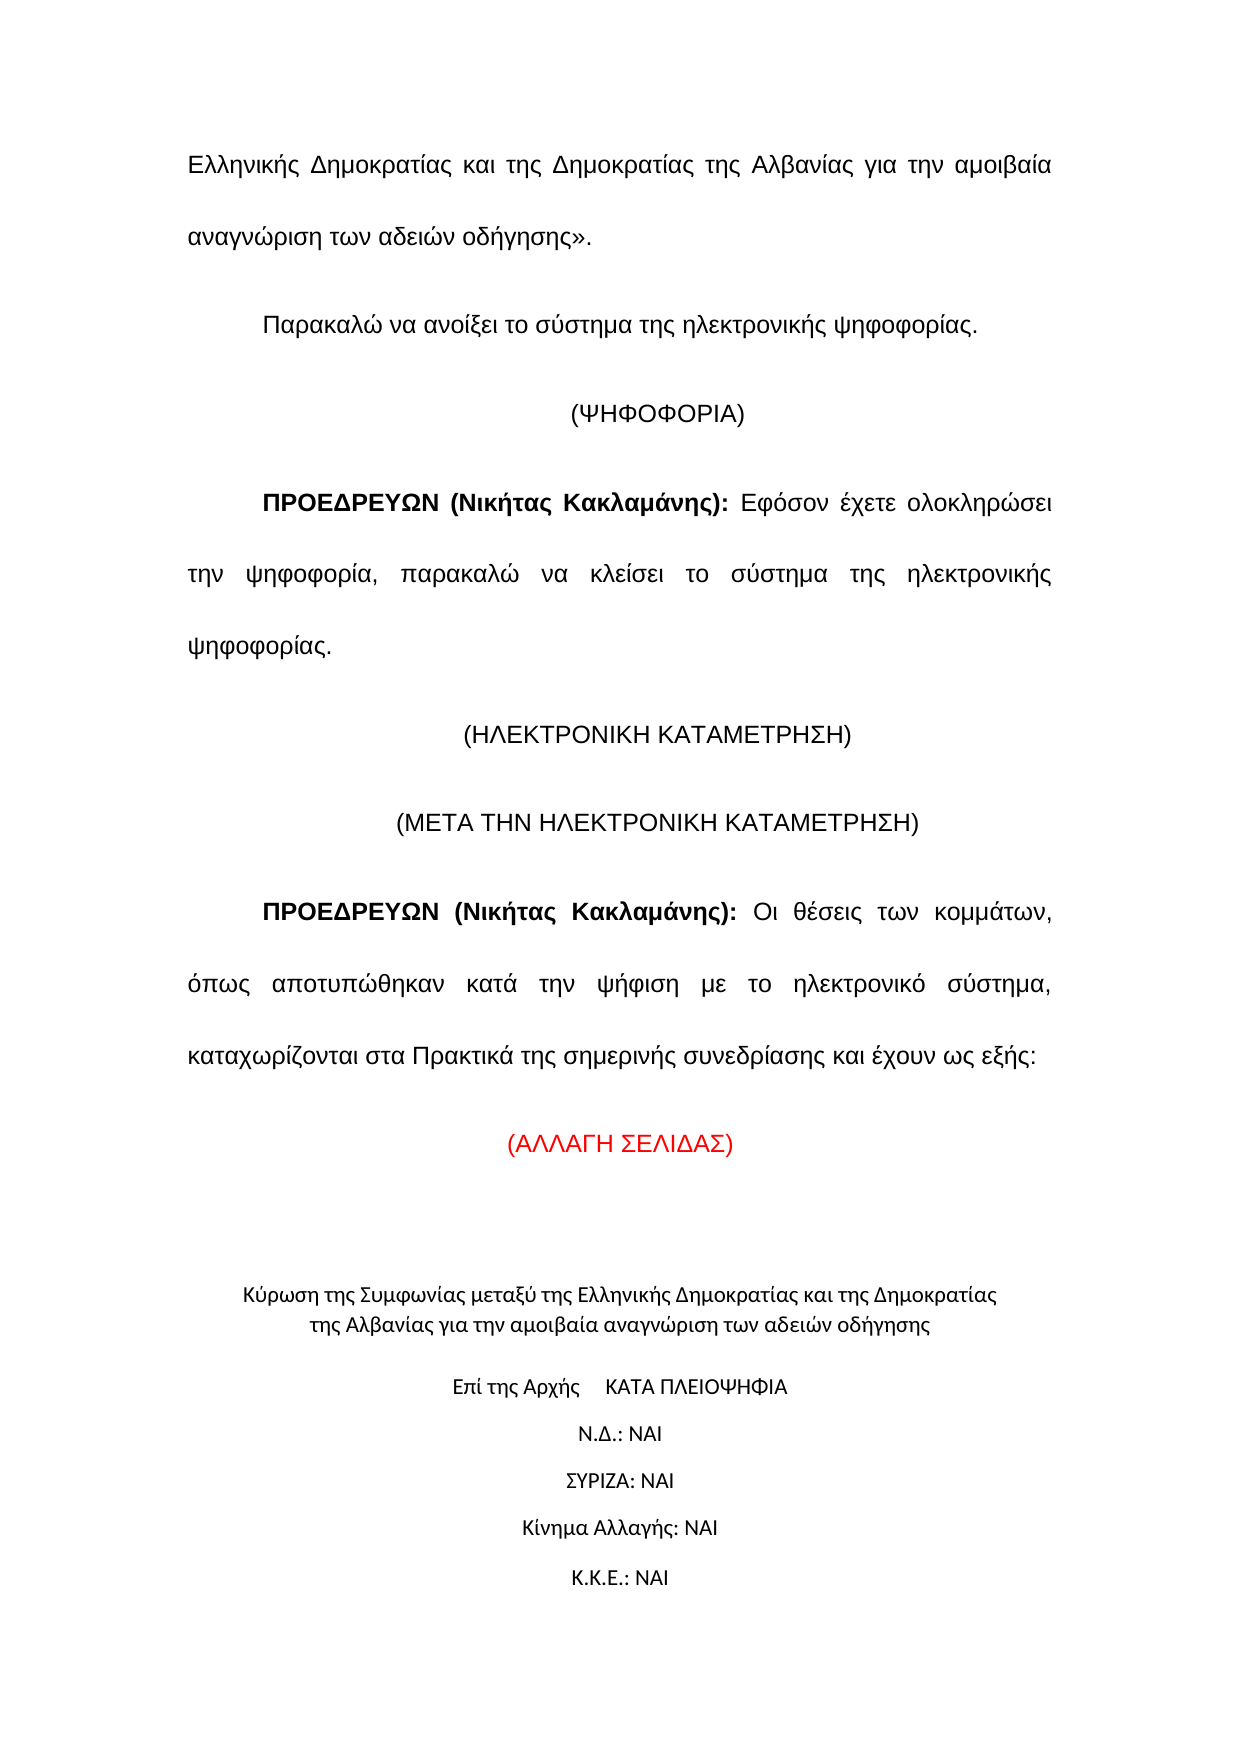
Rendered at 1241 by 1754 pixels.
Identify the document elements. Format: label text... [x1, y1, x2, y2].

text ΠΡΟΕΔΡΕΥΩΝ (Νικήτας Κακλαμάνης): Εφόσον έχετε ολοκληρώσει την ψηφοφορία, παρακαλώ να κλείσει το σύστημα της ηλεκτρονικής ψηφοφορίας. [187, 487, 1053, 660]
table_header Κύρωση της Συμφωνίας μεταξύ της Ελληνικής Δημοκρατίας και της Δημοκρατίας της Αλβανίας για την αμοιβαία αναγνώριση των αδειών οδήγησης [240, 1218, 1000, 1372]
text Παρακαλώ να ανοίξει το σύστημα της ηλεκτρονικής ψηφοφορίας. [187, 310, 1053, 339]
table_cell Κίνημα Αλλαγής: ΝΑΙ [240, 1513, 1000, 1559]
text (ΨΗΦΟΦΟΡΙΑ) [187, 399, 1053, 428]
table_cell ΣΥΡΙΖΑ: ΝΑΙ [240, 1466, 1000, 1513]
text (ΜΕΤΑ ΤΗΝ ΗΛΕΚΤΡΟΝΙΚΗ ΚΑΤΑΜΕΤΡΗΣΗ) [187, 808, 1053, 837]
table_cell Επί της Αρχής ΚΑΤΑ ΠΛΕΙΟΨΗΦΙΑ [240, 1373, 1000, 1419]
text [187, 150, 1053, 251]
text (ΑΛΛΑΓΗ ΣΕΛΙΔΑΣ) [187, 1129, 1053, 1158]
table_cell Ν.Δ.: ΝΑΙ [240, 1419, 1000, 1466]
text ΠΡΟΕΔΡΕΥΩΝ (Νικήτας Κακλαμάνης): Οι θέσεις των κομμάτων, όπως αποτυπώθηκαν κατά την ψήφιση με το ηλεκτρονικό σύστημα, καταχωρίζονται στα Πρακτικά της σημερινής συνεδρίασης και έχουν ως εξής: [187, 897, 1053, 1069]
text (ΗΛΕΚΤΡΟΝΙΚΗ ΚΑΤΑΜΕΤΡΗΣΗ) [187, 720, 1053, 748]
table_cell Κ.Κ.Ε.: ΝΑΙ [240, 1560, 1000, 1594]
